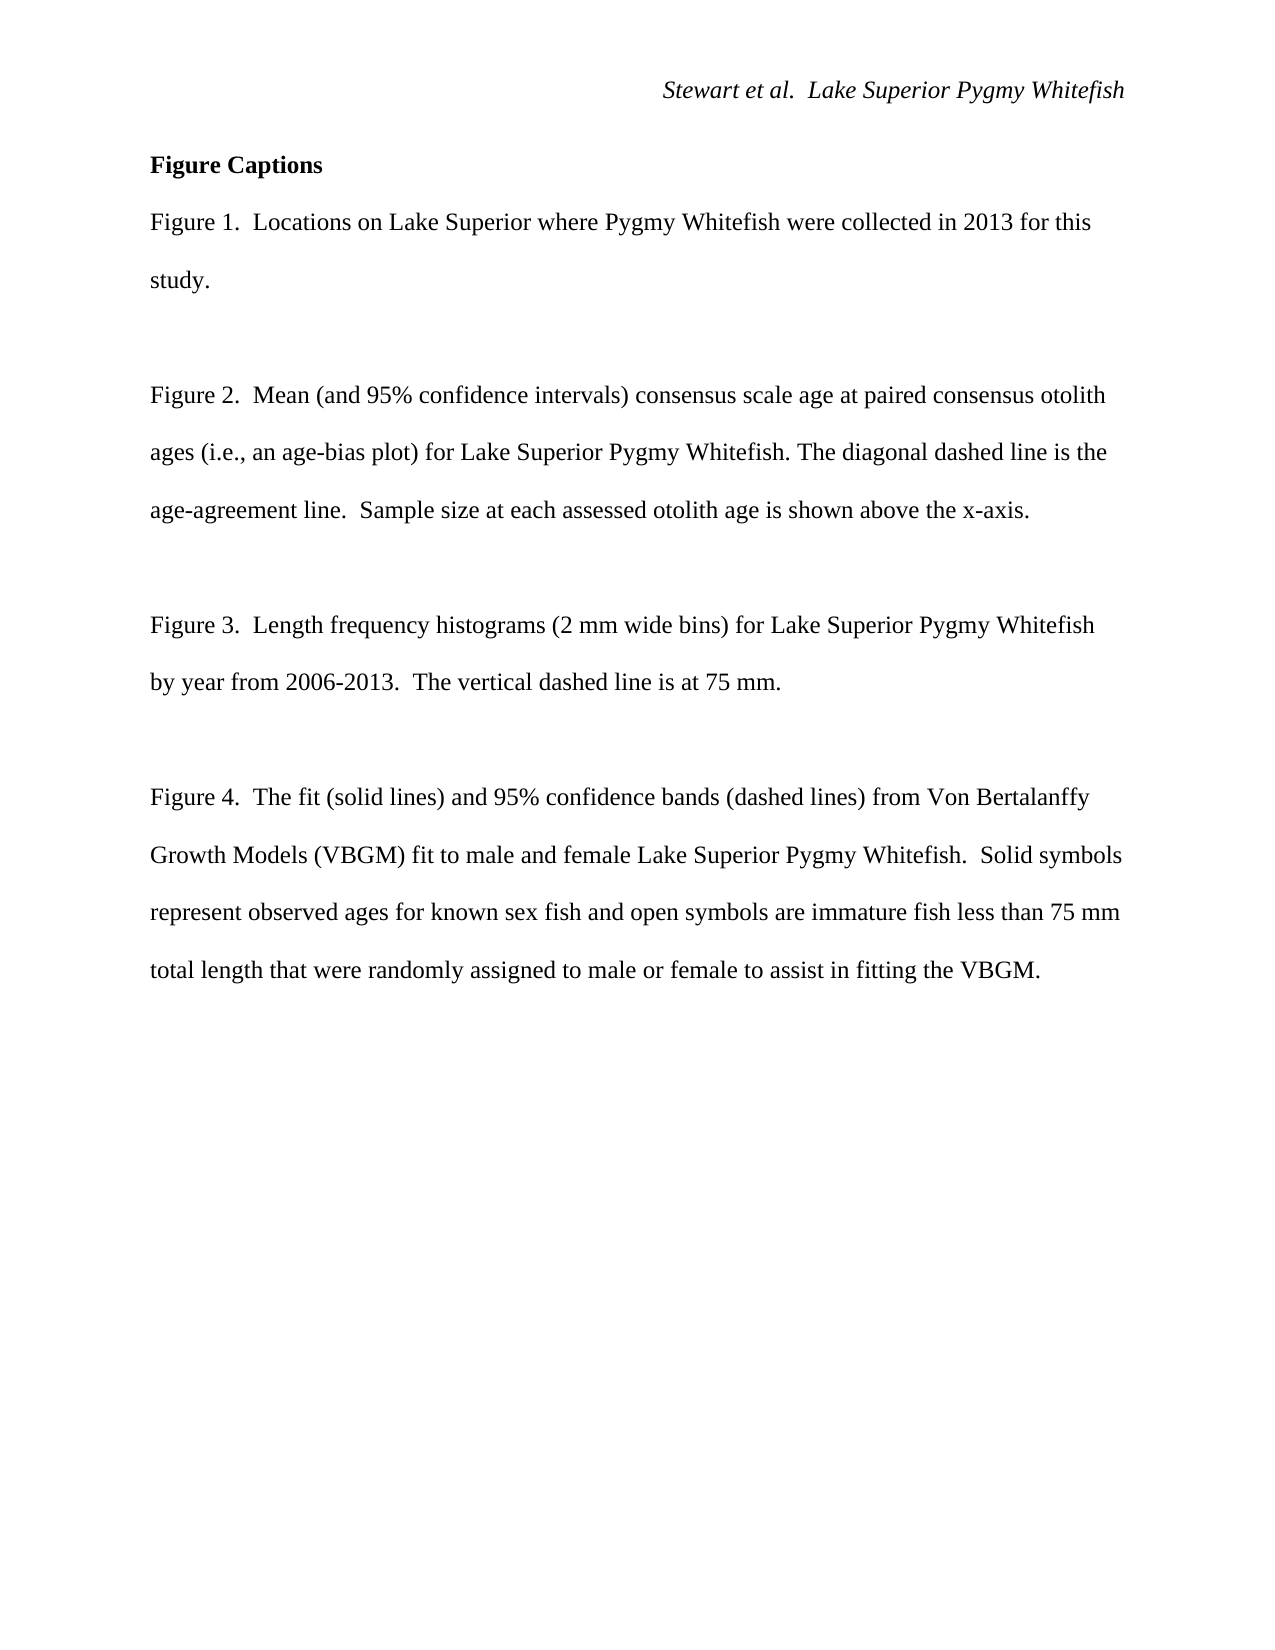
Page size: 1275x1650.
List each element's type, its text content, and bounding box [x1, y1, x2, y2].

text Figure 3. Length frequency histograms (2 mm wide bins) for Lake Superior Pygmy Whitefish by year from 2006-2013. The vertical dashed line is at 75 mm. [150, 610, 1125, 696]
text Figure 1. Locations on Lake Superior where Pygmy Whitefish were collected in 2013 for this study. [150, 207, 1125, 294]
text Figure Captions [150, 150, 1125, 179]
text Figure 2. Mean (and 95% confidence intervals) consensus scale age at paired consensus otolith ages (i.e., an age-bias plot) for Lake Superior Pygmy Whitefish. The diagonal dashed line is the age-agreement line. Sample size at each assessed otolith age is shown above the x-axis. [150, 380, 1125, 524]
text Figure 4. The fit (solid lines) and 95% confidence bands (dashed lines) from Von Bertalanffy Growth Models (VBGM) fit to male and female Lake Superior Pygmy Whitefish. Solid symbols represent observed ages for known sex fish and open symbols are immature fish less than 75 mm total length that were randomly assigned to male or female to assist in fitting the VBGM. [150, 782, 1125, 984]
